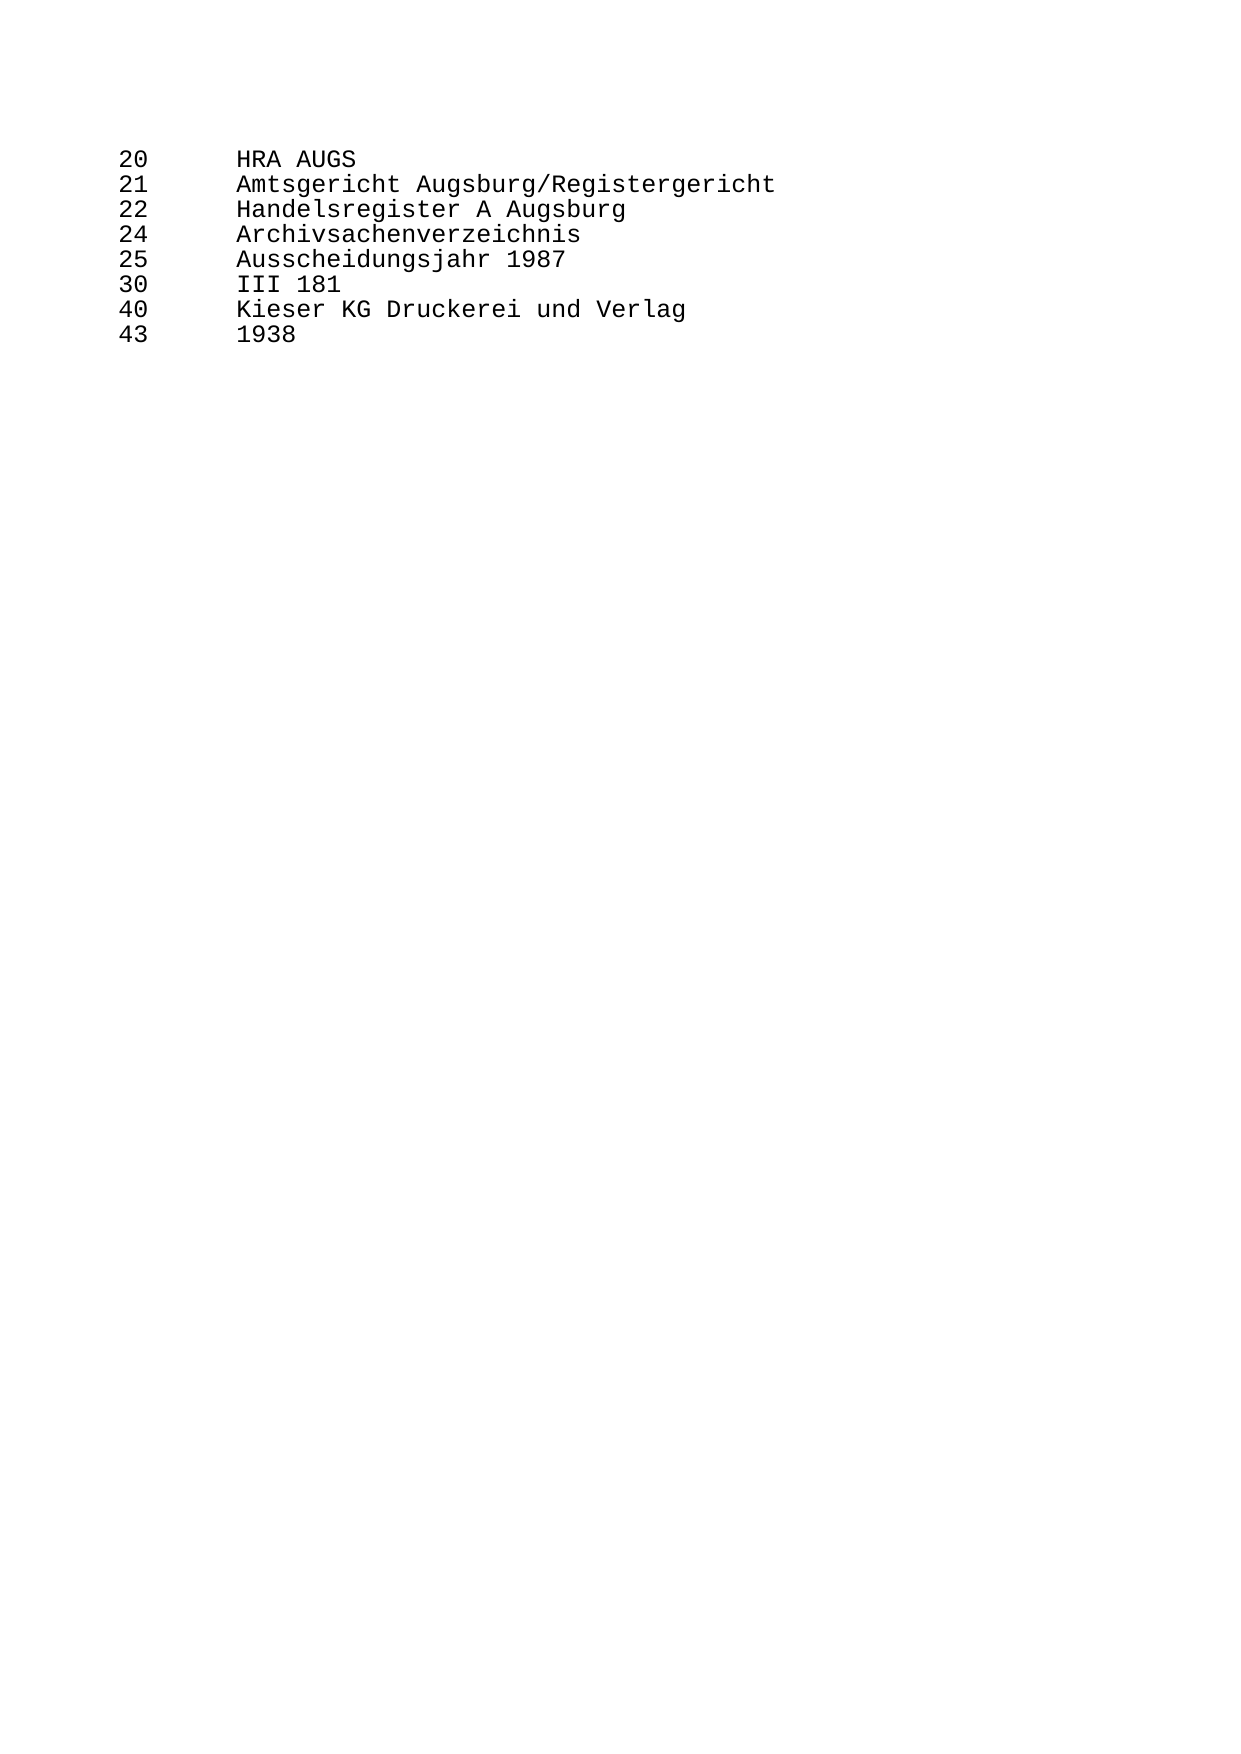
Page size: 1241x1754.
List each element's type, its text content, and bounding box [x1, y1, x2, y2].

text 40 k[Kieser KG Druckerei und Verlag]k [118, 298, 1122, 323]
text 43 1938 [118, 323, 1122, 348]
text 24 Archivsachenverzeichnis [118, 223, 1122, 248]
text 21 Amtsgericht Augsburg/Registergericht [118, 173, 1122, 198]
text 30 III 181 [118, 273, 1122, 298]
text 20 HRA AUGS [118, 148, 1122, 173]
text 25 Ausscheidungsjahr 1987 [118, 248, 1122, 273]
text 22 Handelsregister A Augsburg [118, 198, 1122, 223]
